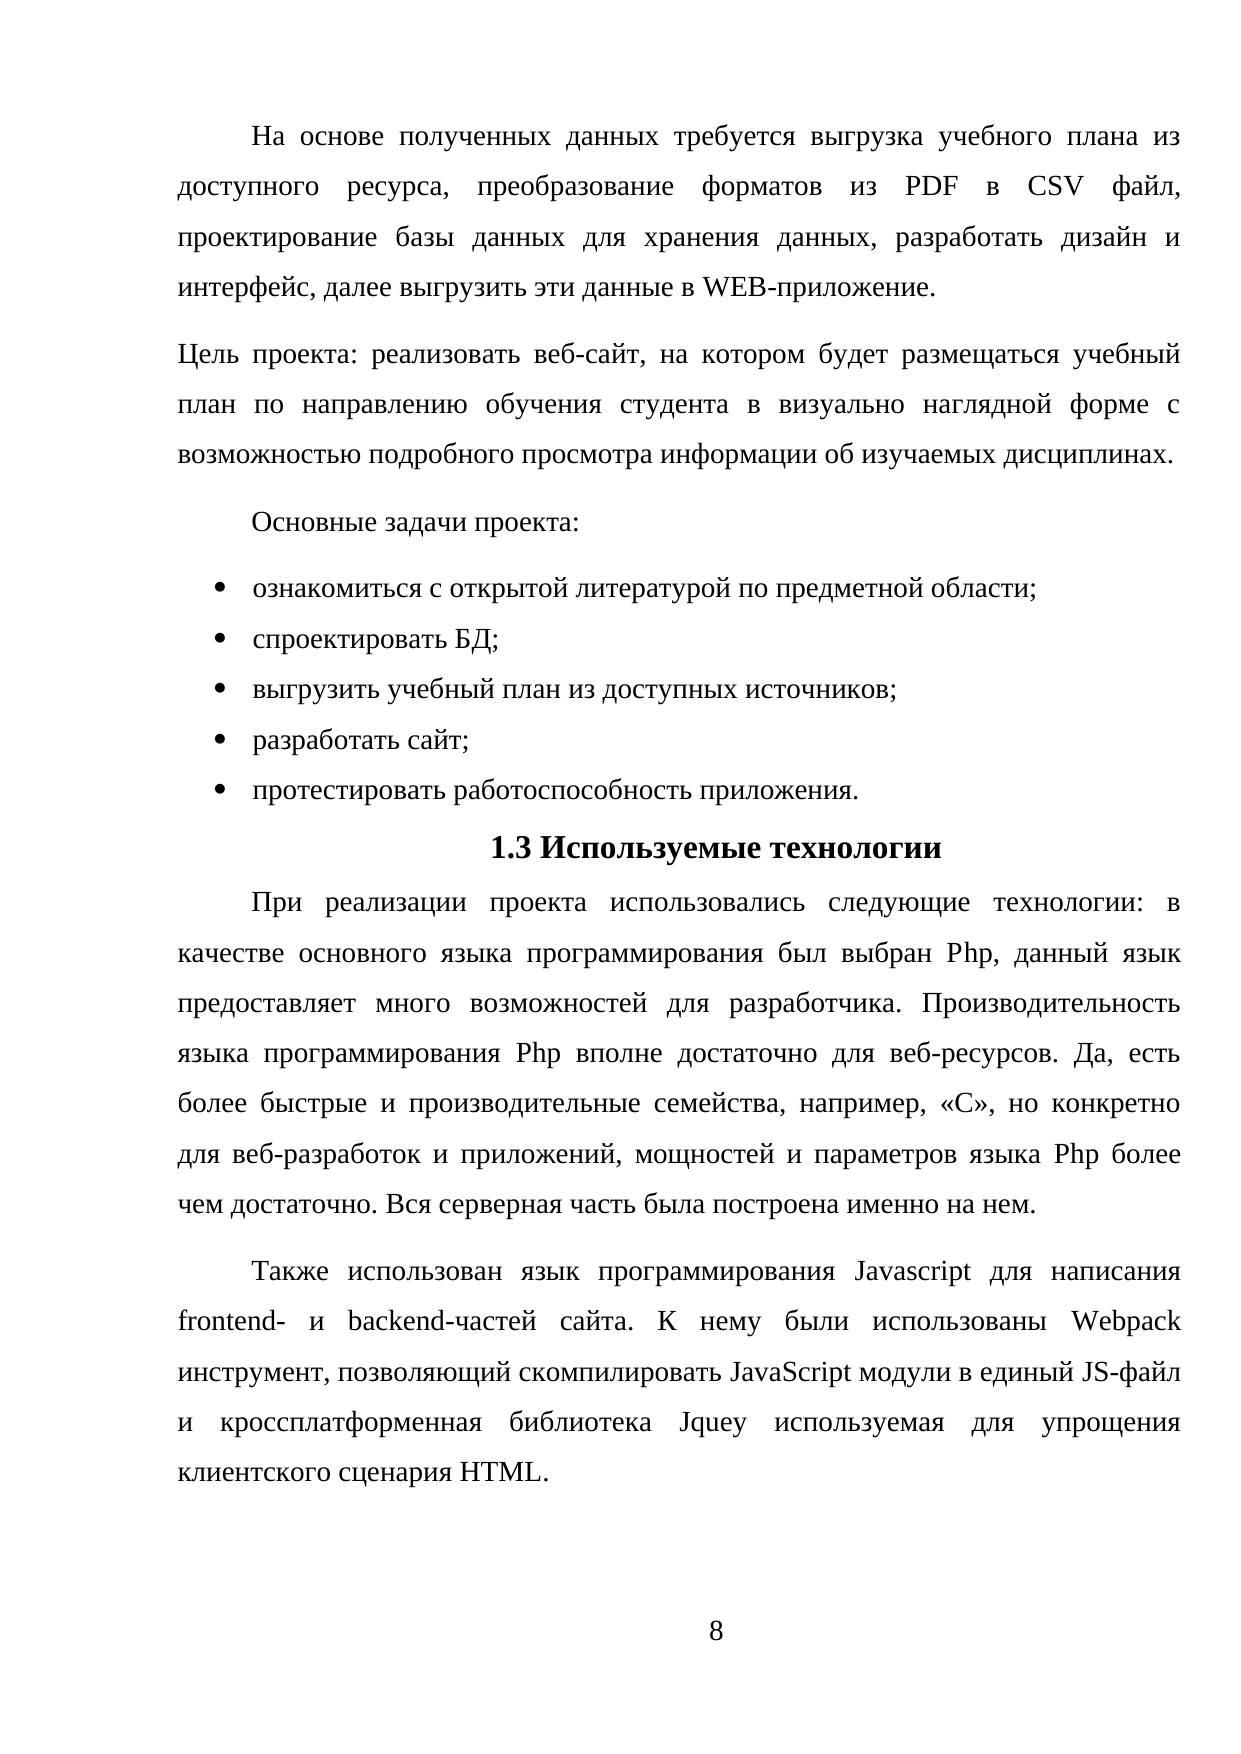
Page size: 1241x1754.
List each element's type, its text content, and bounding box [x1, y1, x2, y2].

text Основные задачи проекта: [177, 504, 1181, 537]
list выгрузить учебный план из доступных источников; [215, 671, 1181, 705]
text При реализации проекта использовались следующие технологии: в качестве основного языка программирования был выбран Php, данный язык предоставляет много возможностей для разработчика. Производительность языка программирования Php вполне достаточно для веб-ресурсов. Да, есть более быстрые и производительные семейства, например, «С», но конкретно для веб-разработок и приложений, мощностей и параметров языка Php более чем достаточно. Вся серверная часть была построена именно на нем. [177, 884, 1181, 1220]
text На основе полученных данных требуется выгрузка учебного плана из доступного ресурса, преобразование форматов из PDF в CSV файл, проектирование базы данных для хранения данных, разработать дизайн и интерфейс, далее выгрузить эти данные в WEB-приложение. [177, 118, 1181, 303]
text Также использован язык программирования Javascript для написания frontend- и backend-частей сайта. К нему были использованы Webpack инструмент, позволяющий скомпилировать JavaScript модули в единый JS-файл и кроссплатформенная библиотека Jquey используемая для упрощения клиентского сценария HTML. [177, 1253, 1181, 1488]
text Цель проекта: реализовать веб-сайт, на котором будет размещаться учебный план по направлению обучения студента в визуально наглядной форме с возможностью подробного просмотра информации об изучаемых дисциплинах. [177, 336, 1181, 470]
subtitle 1.3 Используемые технологии [177, 827, 1181, 865]
list спроектировать БД; [215, 621, 1181, 655]
list ознакомиться с открытой литературой по предметной области; [215, 571, 1181, 604]
list протестировать работоспособность приложения. [215, 772, 1181, 806]
list разработать сайт; [215, 722, 1181, 756]
